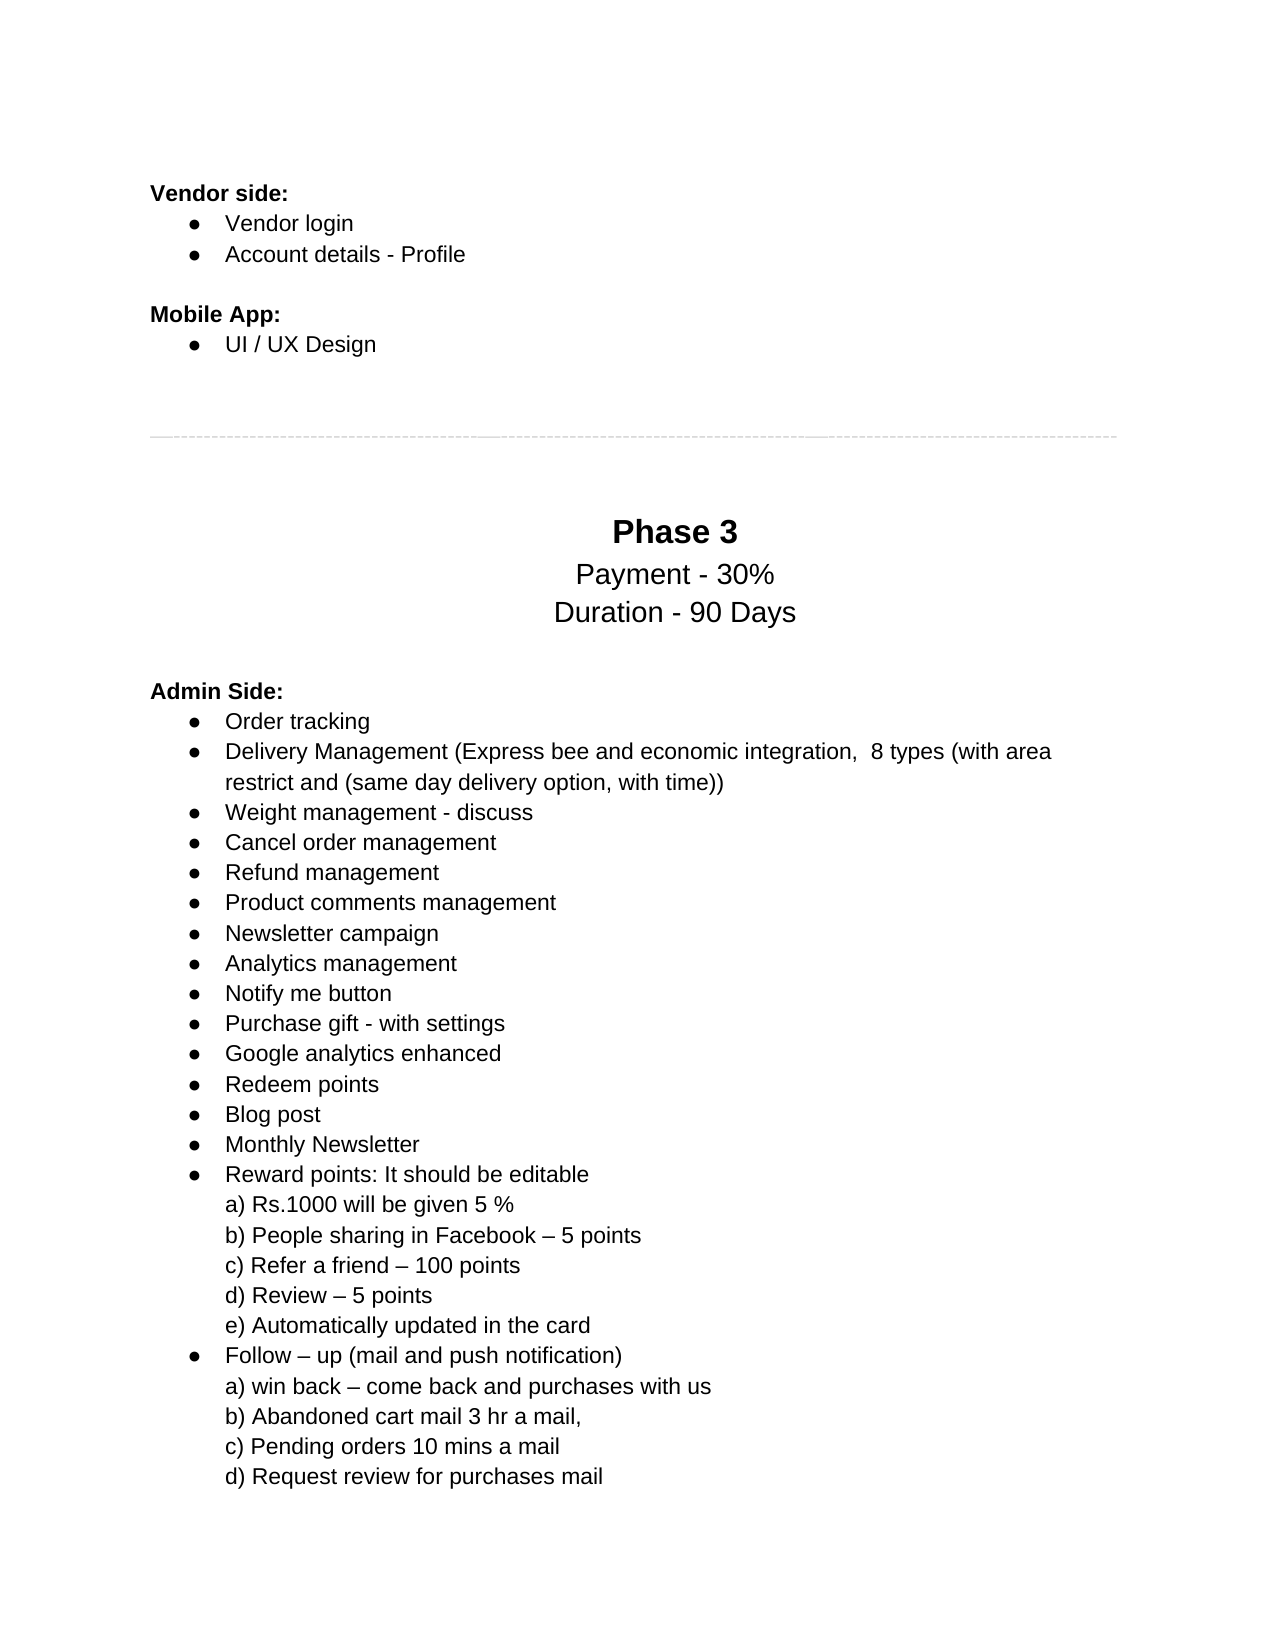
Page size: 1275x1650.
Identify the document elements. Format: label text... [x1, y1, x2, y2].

text c) Refer a friend – 100 points [225, 1252, 1125, 1278]
list Newsletter campaign [187, 919, 1125, 946]
list Vendor login [187, 210, 1125, 237]
text Payment - 30% [225, 557, 1125, 590]
list Account details - Profile [187, 241, 1125, 267]
list Order tracking [187, 708, 1125, 734]
list UI / UX Design [187, 331, 1125, 358]
list Purchase gift - with settings [187, 1010, 1125, 1037]
list Analytics management [187, 950, 1125, 976]
list Notify me button [187, 980, 1125, 1006]
list Google analytics enhanced [187, 1040, 1125, 1067]
list Refund management [187, 859, 1125, 886]
list Cancel order management [187, 829, 1125, 855]
list Redeem points [187, 1071, 1125, 1097]
text b) Abandoned cart mail 3 hr a mail, [225, 1403, 1125, 1429]
list Weight management - discuss [187, 799, 1125, 825]
text Vendor side: [150, 180, 1125, 207]
text b) People sharing in Facebook – 5 points [225, 1222, 1125, 1248]
text a) win back – come back and purchases with us [225, 1373, 1125, 1399]
list Monthly Newsletter [187, 1131, 1125, 1157]
text d) Request review for purchases mail [225, 1463, 1125, 1490]
text —----------------------------------------—----------------------------------------—-------------------------------------- [150, 422, 1125, 448]
text d) Review – 5 points [225, 1282, 1125, 1308]
text Phase 3 [225, 512, 1125, 551]
text a) Rs.1000 will be given 5 % [225, 1191, 1125, 1218]
list Reward points: It should be editable [187, 1161, 1125, 1188]
list Blog post [187, 1101, 1125, 1127]
text c) Pending orders 10 mins a mail [225, 1433, 1125, 1459]
list Follow – up (mail and push notification) [187, 1342, 1125, 1369]
list Product comments management [187, 889, 1125, 916]
text e) Automatically updated in the card [225, 1312, 1125, 1339]
text Admin Side: [150, 678, 1125, 704]
text Mobile App: [150, 301, 1125, 327]
list Delivery Management (Express bee and economic integration, 8 types (with area restrict and (same day delivery option, with time)) [187, 738, 1125, 795]
text Duration - 90 Days [225, 595, 1125, 629]
